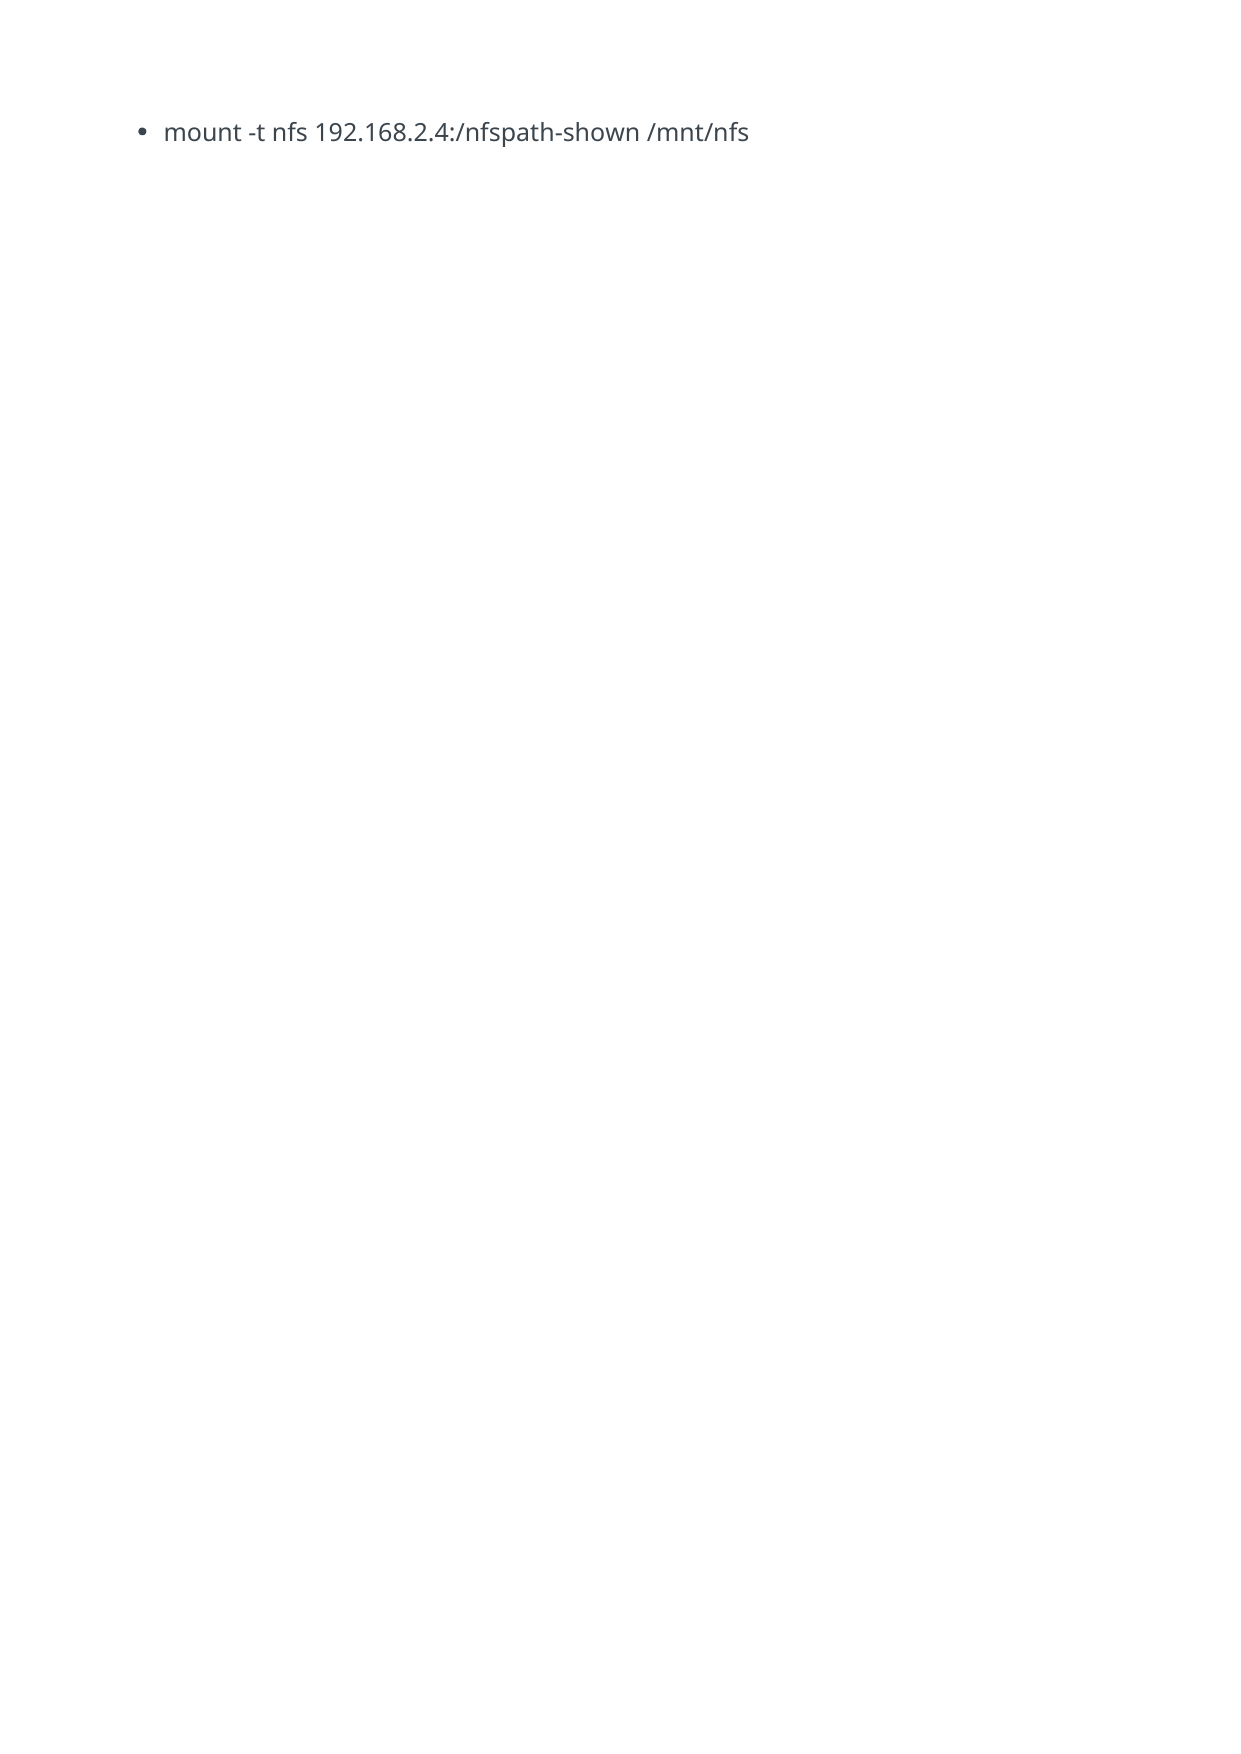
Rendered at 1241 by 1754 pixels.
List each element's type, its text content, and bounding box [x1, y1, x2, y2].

text mount -t nfs 192.168.2.4:/nfspath-shown /mnt/nfs [163, 114, 1136, 149]
